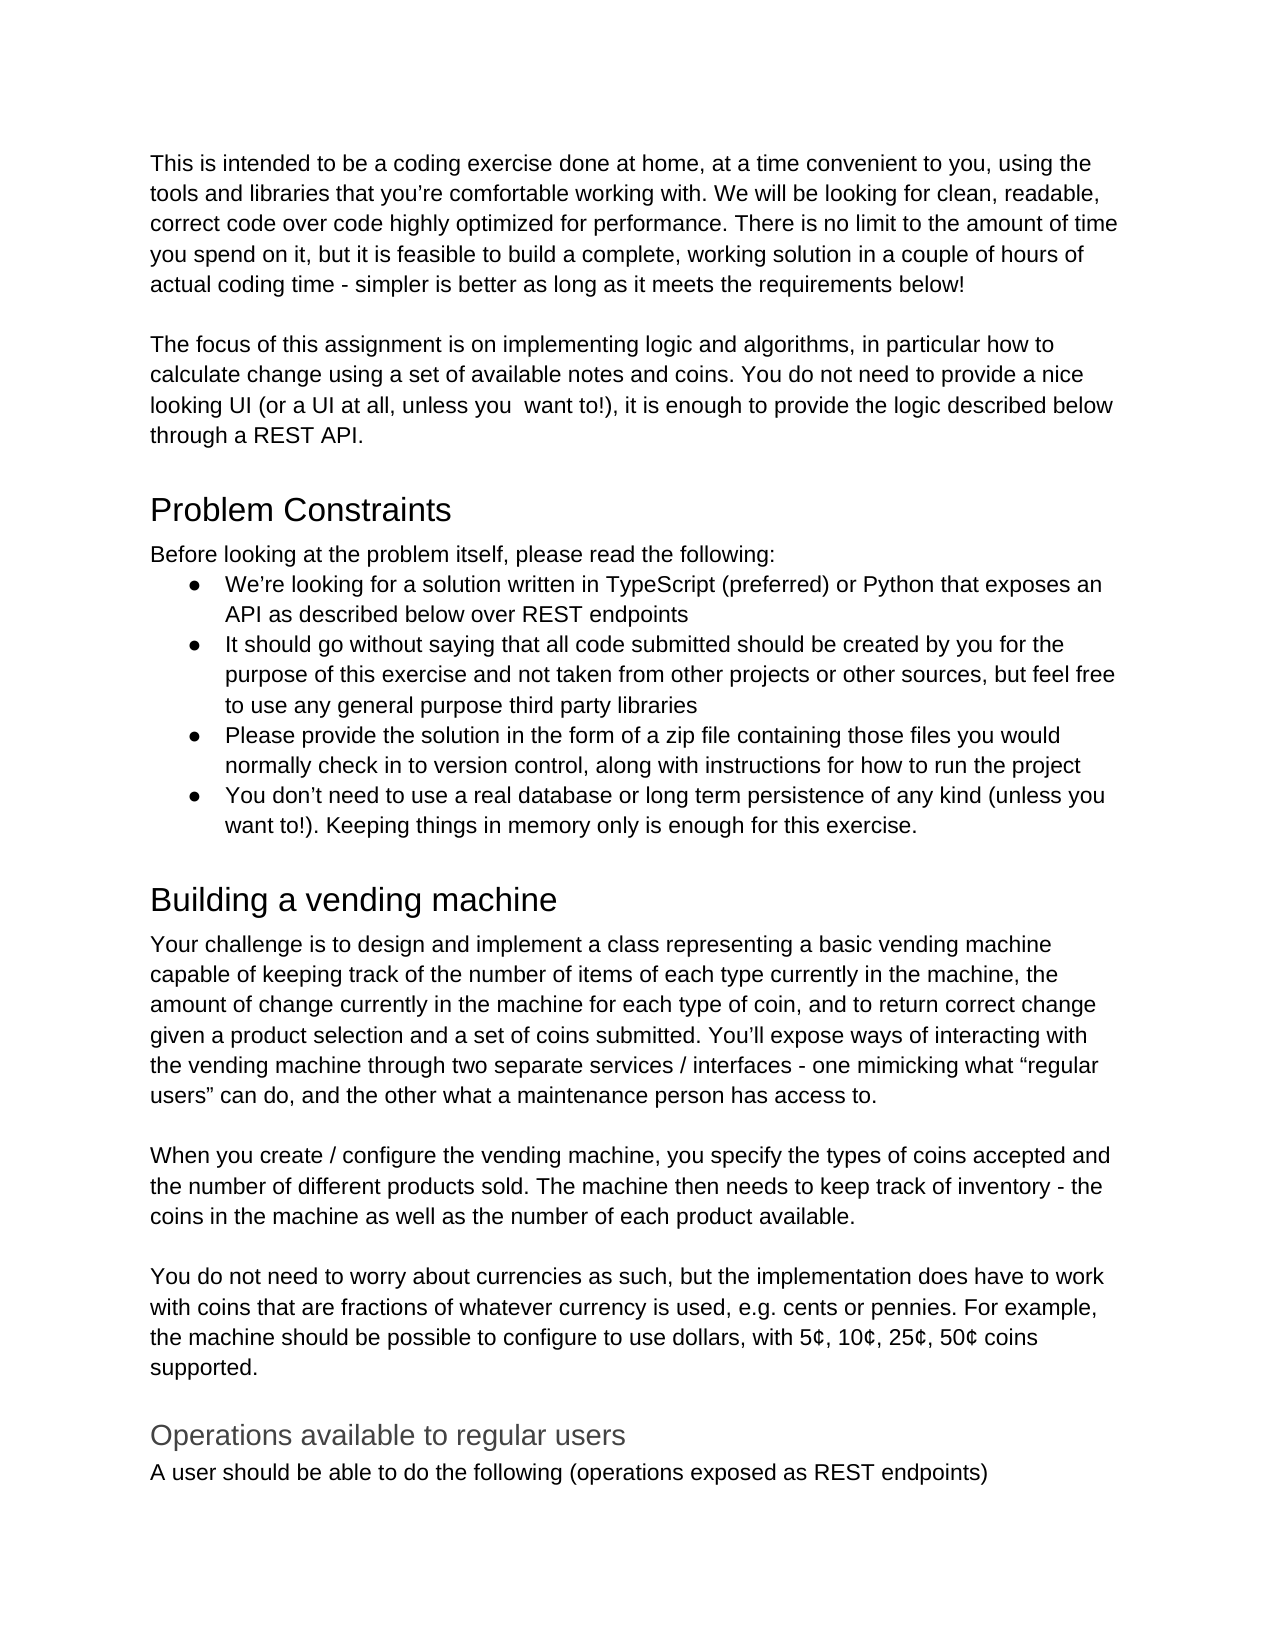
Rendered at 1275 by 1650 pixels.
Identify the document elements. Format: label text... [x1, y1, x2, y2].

list It should go without saying that all code submitted should be created by you for the purpose of this exercise and not taken from other projects or other sources, but feel free to use any general purpose third party libraries [187, 631, 1125, 718]
text When you create / configure the vending machine, you specify the types of coins accepted and the number of different products sold. The machine then needs to keep track of inventory - the coins in the machine as well as the number of each product available. [150, 1142, 1125, 1229]
text Before looking at the problem itself, please read the following: [150, 541, 1125, 567]
text The focus of this assignment is on implementing logic and algorithms, in particular how to calculate change using a set of available notes and coins. You do not need to provide a nice looking UI (or a UI at all, unless you want to!), it is enough to provide the logic described below through a REST API. [150, 331, 1125, 448]
text A user should be able to do the following (operations exposed as REST endpoints) [150, 1459, 1125, 1486]
list You don’t need to use a real database or long term persistence of any kind (unless you want to!). Keeping things in memory only is enough for this exercise. [187, 782, 1125, 839]
text You do not need to worry about currencies as such, but the implementation does have to work with coins that are fractions of whatever currency is used, e.g. cents or pennies. For example, the machine should be possible to configure to use dollars, with 5¢, 10¢, 25¢, 50¢ coins supported. [150, 1263, 1125, 1380]
subtitle Building a vending machine [150, 880, 1125, 918]
list Please provide the solution in the form of a zip file containing those files you would normally check in to version control, along with instructions for how to run the project [187, 722, 1125, 778]
subtitle Problem Constraints [150, 489, 1125, 528]
subtitle Operations available to regular users [150, 1417, 1125, 1451]
list We’re looking for a solution written in TypeScript (preferred) or Python that exposes an API as described below over REST endpoints [187, 571, 1125, 627]
text This is intended to be a coding exercise done at home, at a time convenient to you, using the tools and libraries that you’re comfortable working with. We will be looking for clean, readable, correct code over code highly optimized for performance. There is no limit to the amount of time you spend on it, but it is feasible to build a complete, working solution in a couple of hours of actual coding time - simpler is better as long as it meets the requirements below! [150, 150, 1125, 297]
text Your challenge is to design and implement a class representing a basic vending machine capable of keeping track of the number of items of each type currently in the machine, the amount of change currently in the machine for each type of coin, and to return correct change given a product selection and a set of coins submitted. You’ll expose ways of interacting with the vending machine through two separate services / interfaces - one mimicking what “regular users” can do, and the other what a maintenance person has access to. [150, 931, 1125, 1108]
